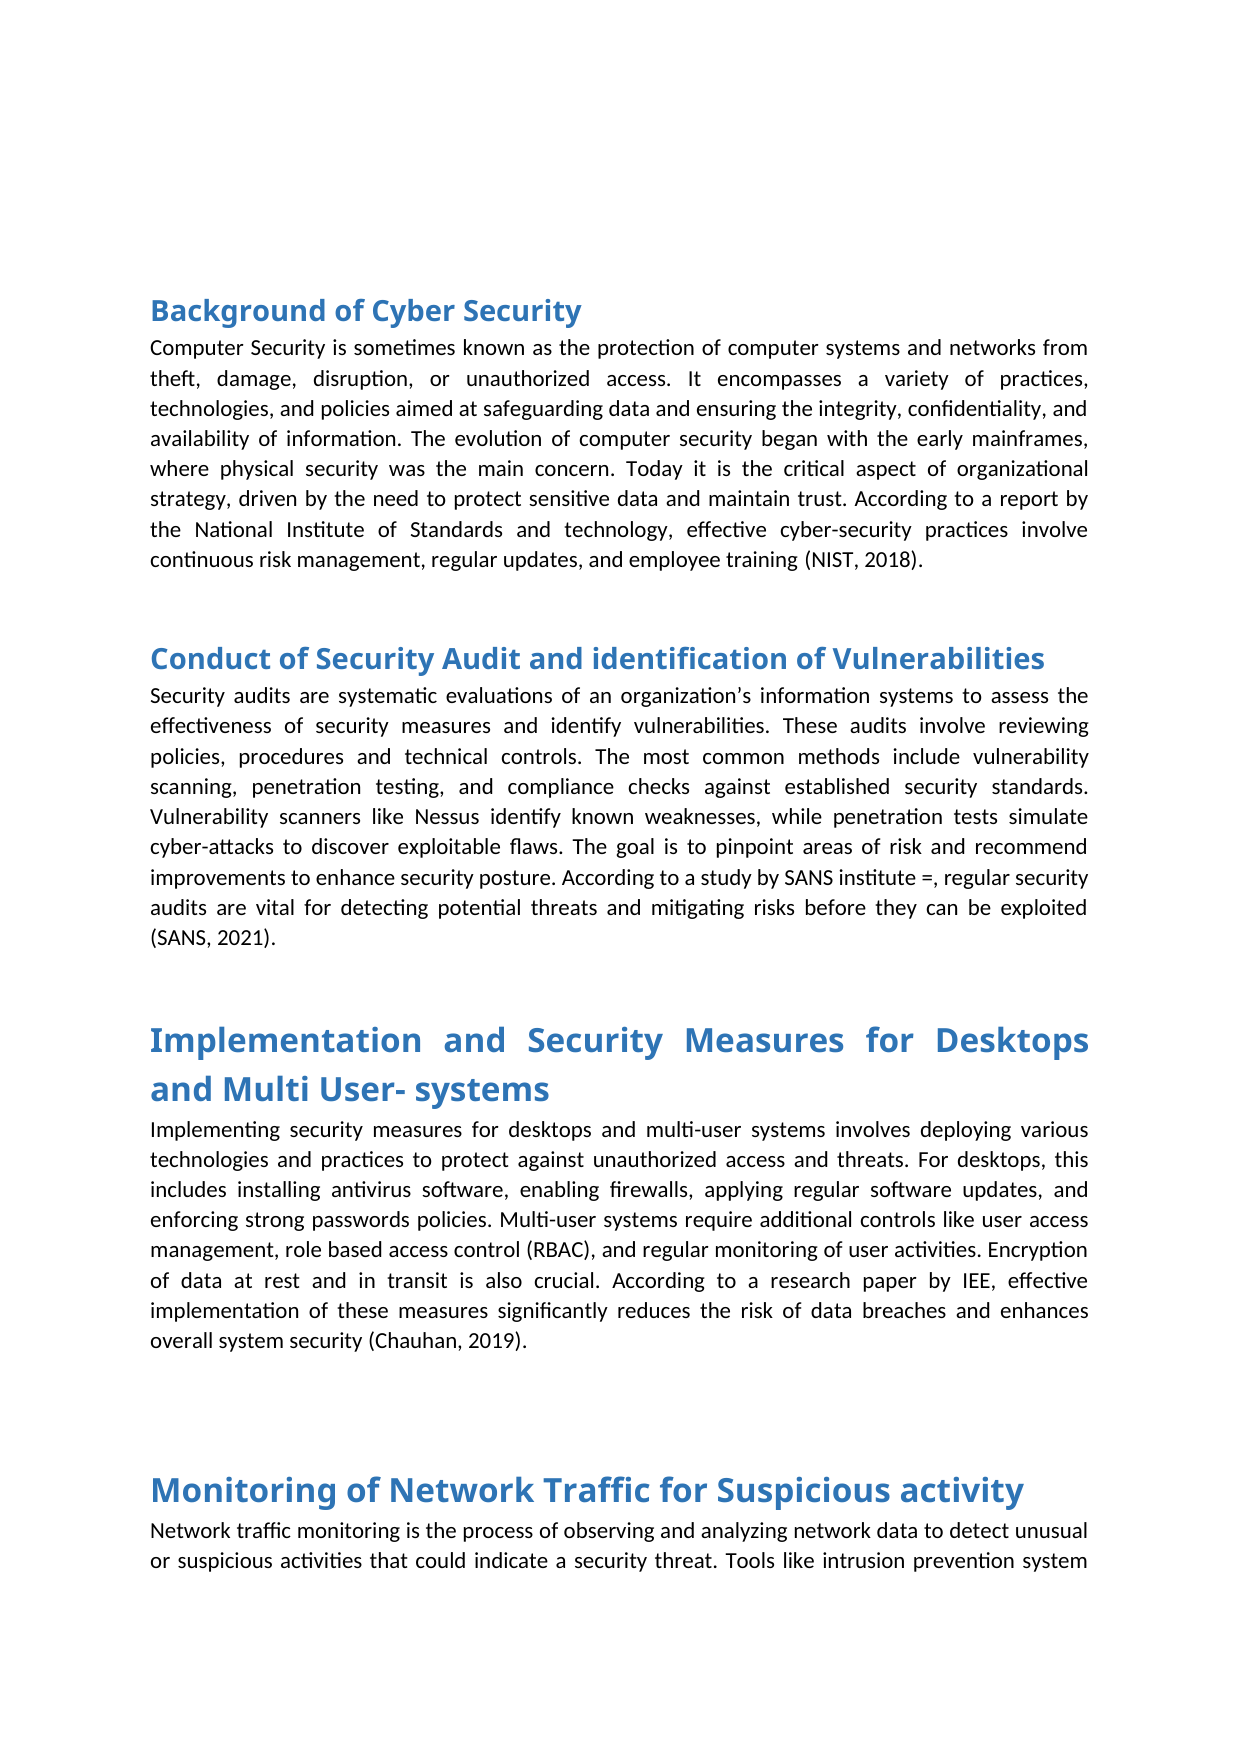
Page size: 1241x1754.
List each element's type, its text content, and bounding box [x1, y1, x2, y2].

text Computer Security is sometimes known as the protection of computer systems and networks from theft, damage, disruption, or unauthorized access. It encompasses a variety of practices, technologies, and policies aimed at safeguarding data and ensuring the integrity, confidentiality, and availability of information. The evolution of computer security began with the early mainframes, where physical security was the main concern. Today it is the critical aspect of organizational strategy, driven by the need to protect sensitive data and maintain trust. According to a report by the National Institute of Standards and technology, effective cyber-security practices involve continuous risk management, regular updates, and employee training . [150, 333, 1090, 573]
subtitle Monitoring of Network Traffic for Suspicious activity [150, 1467, 1090, 1512]
subtitle Conduct of Security Audit and identification of Vulnerabilities [150, 639, 1090, 678]
subtitle Implementation and Security Measures for Desktops and Multi User- systems [150, 1017, 1090, 1111]
text Implementing security measures for desktops and multi-user systems involves deploying various technologies and practices to protect against unauthorized access and threats. For desktops, this includes installing antivirus software, enabling firewalls, applying regular software updates, and enforcing strong passwords policies. Multi-user systems require additional controls like user access management, role based access control (RBAC), and regular monitoring of user activities. Encryption of data at rest and in transit is also crucial. According to a research paper by IEE, effective implementation of these measures significantly reduces the risk of data breaches and enhances overall system security . [150, 1115, 1090, 1354]
text Security audits are systematic evaluations of an organization’s information systems to assess the effectiveness of security measures and identify vulnerabilities. These audits involve reviewing policies, procedures and technical controls. The most common methods include vulnerability scanning, penetration testing, and compliance checks against established security standards. Vulnerability scanners like Nessus identify known weaknesses, while penetration tests simulate cyber-attacks to discover exploitable flaws. The goal is to pinpoint areas of risk and recommend improvements to enhance security posture. According to a study by SANS institute =, regular security audits are vital for detecting potential threats and mitigating risks before they can be exploited . [150, 681, 1090, 951]
subtitle Background of Cyber Security [150, 291, 1090, 330]
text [150, 1516, 1090, 1574]
